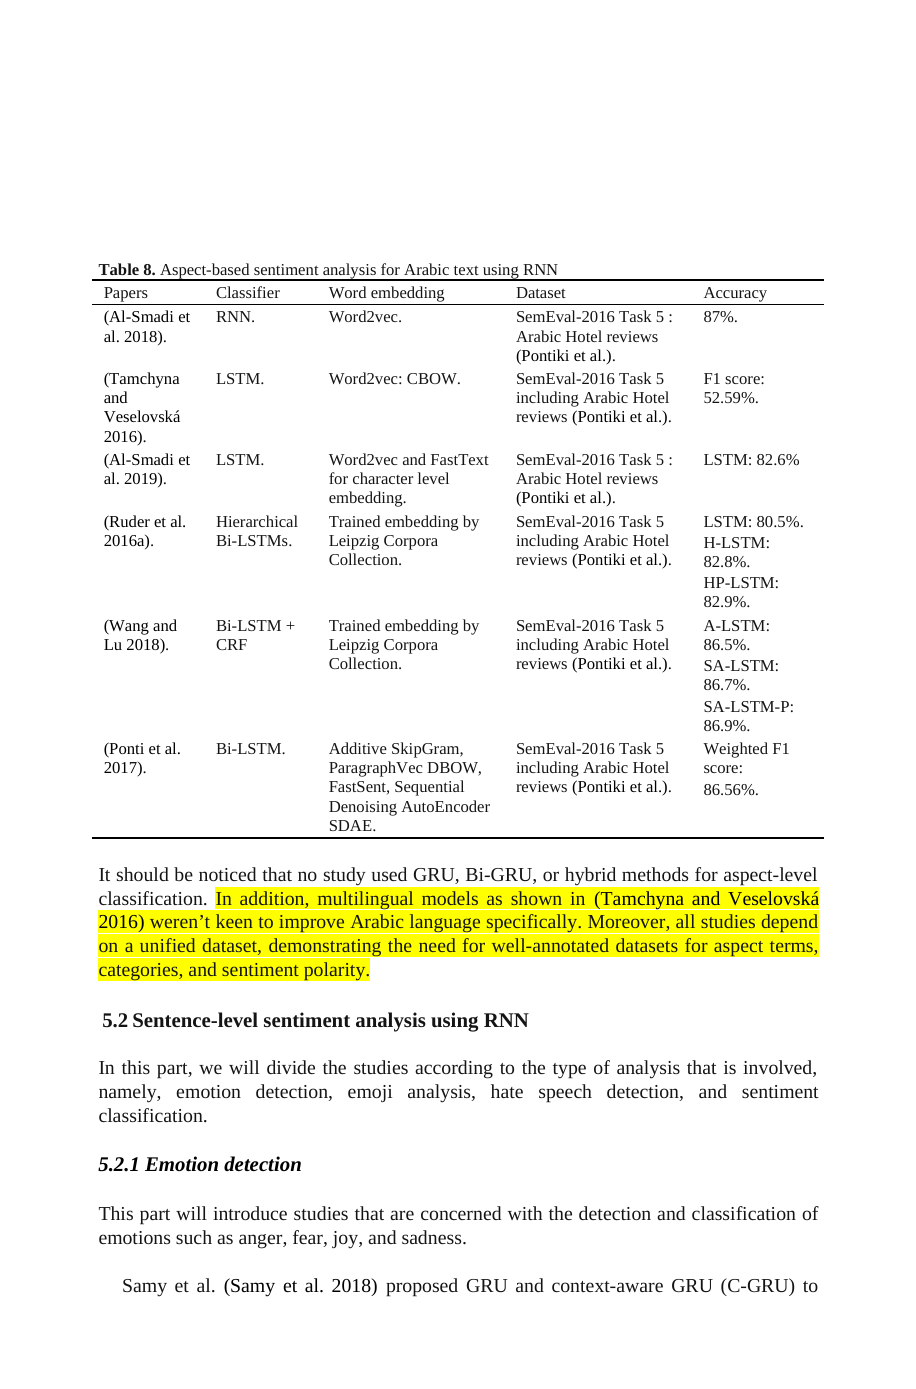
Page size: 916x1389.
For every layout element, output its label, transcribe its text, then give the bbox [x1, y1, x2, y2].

table_cell LSTM. [205, 367, 317, 448]
table_cell 87%. [692, 305, 823, 367]
table_cell (Tamchyna and Veselovská 2016). [92, 367, 204, 448]
table_cell SemEval-2016 Task 5 including Arabic Hotel reviews (Pontiki et al.). [505, 509, 692, 613]
table_cell Word2vec and FastText for character level embedding. [317, 448, 504, 509]
text Table 8. Aspect-based sentiment analysis for Arabic text using RNN [98, 259, 830, 279]
table_cell SemEval-2016 Task 5 including Arabic Hotel reviews (Pontiki et al.). [505, 367, 692, 448]
subtitle Sentence-level sentiment analysis using RNN [102, 1008, 830, 1032]
table_cell SemEval-2016 Task 5 : Arabic Hotel reviews (Pontiki et al.). [505, 448, 692, 509]
subtitle 5.2.1 Emotion detection [98, 1152, 830, 1176]
table_cell (Wang and Lu 2018). [92, 614, 204, 737]
table_cell Word2vec. [317, 305, 504, 367]
table_cell Bi-LSTM + CRF [205, 614, 317, 737]
table_cell (Ruder et al. 2016a). [92, 509, 204, 613]
table_cell (Al-Smadi et al. 2019). [92, 448, 204, 509]
table_cell SemEval-2016 Task 5 : Arabic Hotel reviews (Pontiki et al.). [505, 305, 692, 367]
table_cell Additive SkipGram, ParagraphVec DBOW, FastSent, Sequential Denoising AutoEncoder SDAE. [317, 737, 504, 837]
table_cell Bi-LSTM. [205, 737, 317, 837]
table_cell Word2vec: CBOW. [317, 367, 504, 448]
table_cell RNN. [205, 305, 317, 367]
table_header Dataset [505, 281, 692, 304]
table_cell LSTM: 80.5%. H-LSTM: 82.8%. HP-LSTM: 82.9%. [692, 509, 823, 613]
text In this part, we will divide the studies according to the type of analysis that is involved, namely, emotion detection, emoji analysis, hate speech detection, and sentiment classification. [98, 1056, 819, 1127]
table_cell SemEval-2016 Task 5 including Arabic Hotel reviews (Pontiki et al.). [505, 614, 692, 737]
table_cell SemEval-2016 Task 5 including Arabic Hotel reviews (Pontiki et al.). [505, 737, 692, 837]
table_cell Trained embedding by Leipzig Corpora Collection. [317, 614, 504, 737]
table_cell (Ponti et al. 2017). [92, 737, 204, 837]
table_cell (Al-Smadi et al. 2018). [92, 305, 204, 367]
table_cell LSTM: 82.6% [692, 448, 823, 509]
table_cell LSTM. [205, 448, 317, 509]
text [98, 1274, 819, 1296]
table_cell F1 score: 52.59%. [692, 367, 823, 448]
table_cell A-LSTM: 86.5%. SA-LSTM: 86.7%. SA-LSTM-P: 86.9%. [692, 614, 823, 737]
table_header Accuracy [692, 281, 823, 304]
table_header Word embedding [317, 281, 504, 304]
table_cell Trained embedding by Leipzig Corpora Collection. [317, 509, 504, 613]
table_header Papers [92, 281, 204, 304]
text It should be noticed that no study used GRU, Bi-GRU, or hybrid methods for aspect-level classification. In addition, multilingual models as shown in (Tamchyna and Veselovská 2016) weren’t keen to improve Arabic language specifically. Moreover, all studies depend on a unified dataset, demonstrating the need for well-annotated datasets for aspect terms, categories, and sentiment polarity. [98, 863, 819, 910]
table_header Classifier [205, 281, 317, 304]
table_cell Hierarchical Bi-LSTMs. [205, 509, 317, 613]
text This part will introduce studies that are concerned with the detection and classification of emotions such as anger, fear, joy, and sadness. [98, 1202, 819, 1249]
table_cell Weighted F1 score: 86.56%. [692, 737, 823, 837]
